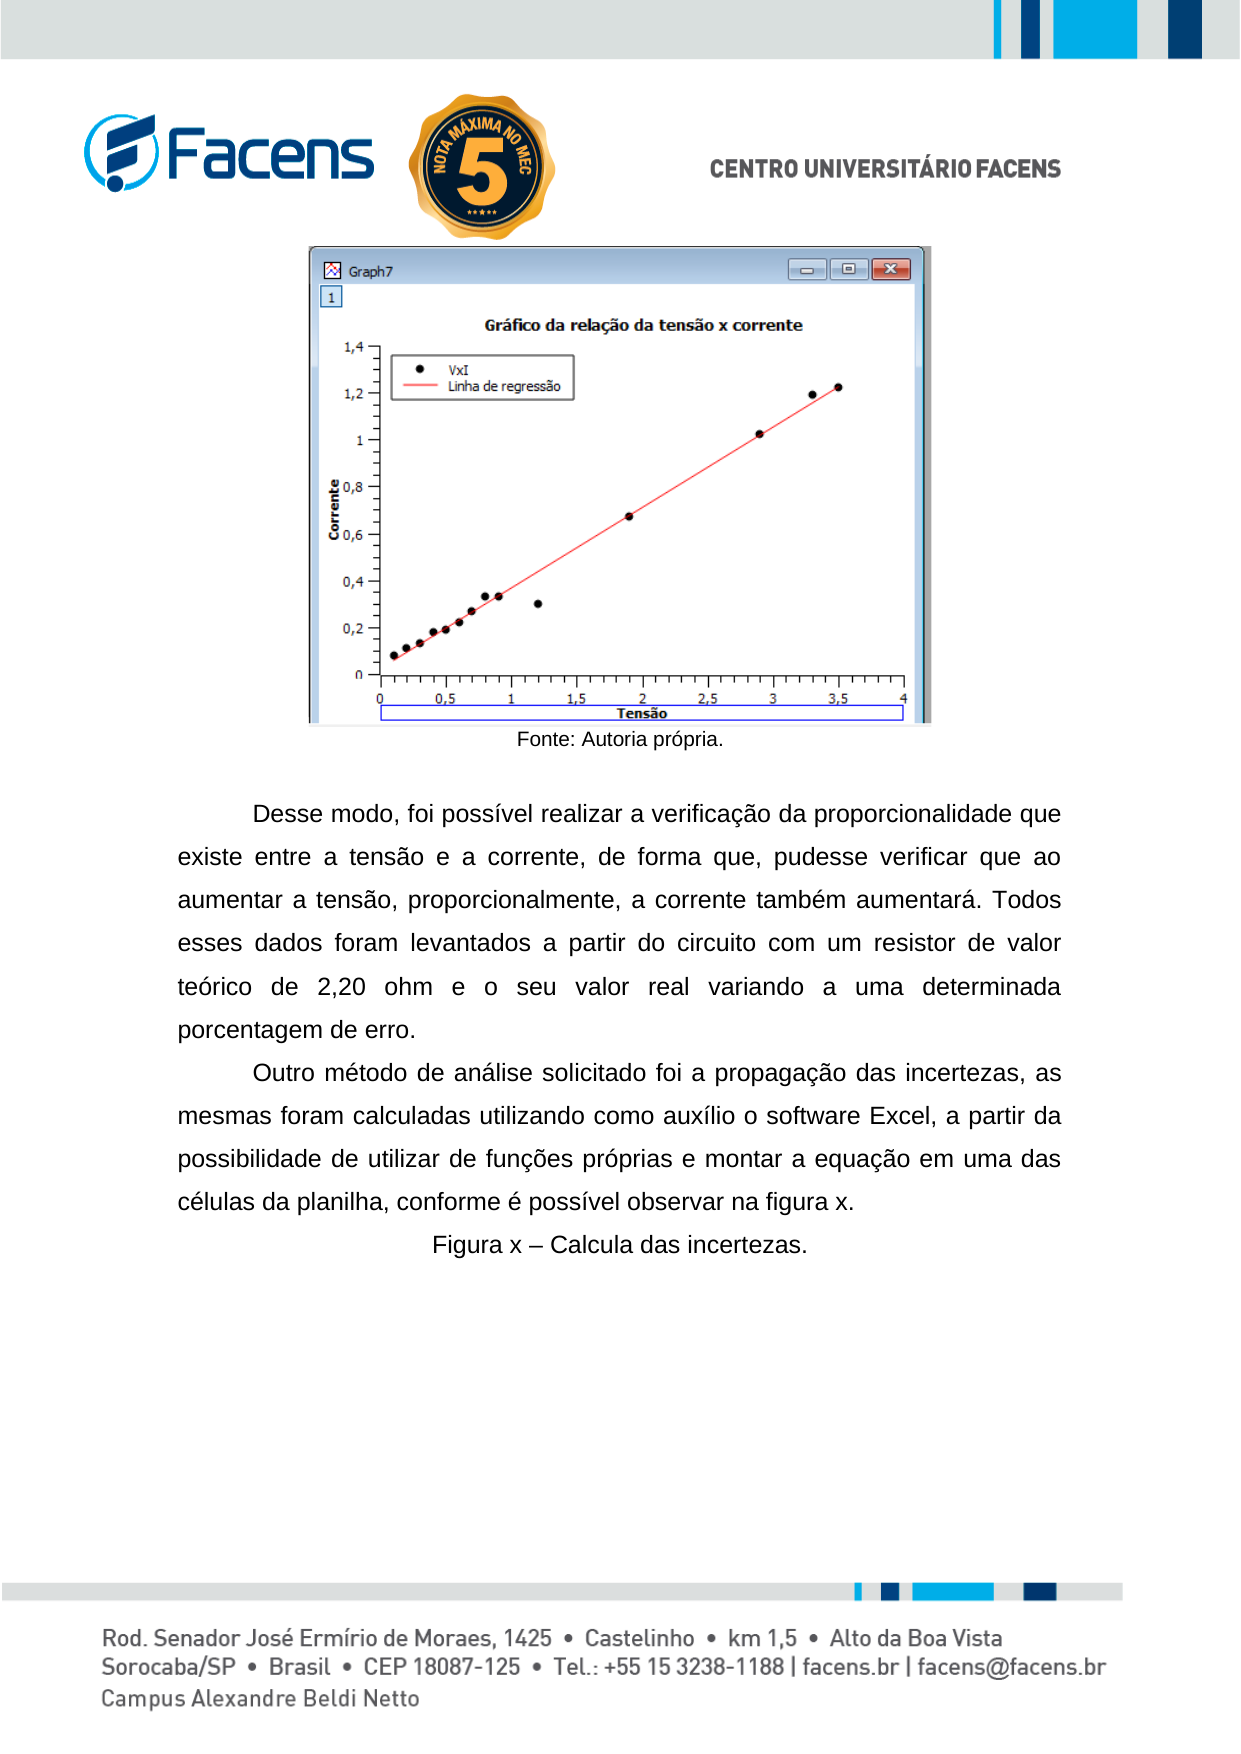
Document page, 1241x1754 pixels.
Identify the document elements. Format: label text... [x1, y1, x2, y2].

text Outro método de análise solicitado foi a propagação das incertezas, as mesmas foram calculadas utilizando como auxílio o software Excel, a partir da possibilidade de utilizar de funções próprias e montar a equação em uma das células da planilha, conforme é possível observar na figura x. [177, 1058, 1063, 1216]
text Fonte: Autoria própria. [177, 727, 1063, 751]
picture [0, 1582, 1241, 1754]
text Desse modo, foi possível realizar a verificação da proporcionalidade que existe entre a tensão e a corrente, de forma que, pudesse verificar que ao aumentar a tensão, proporcionalmente, a corrente também aumentará. Todos esses dados foram levantados a partir do circuito com um resistor de valor teórico de 2,20 ohm e o seu valor real variando a uma determinada porcentagem de erro. [177, 799, 1063, 1043]
text Figura x – Calcula das incertezas. [177, 1230, 1063, 1259]
picture [0, 0, 1241, 727]
